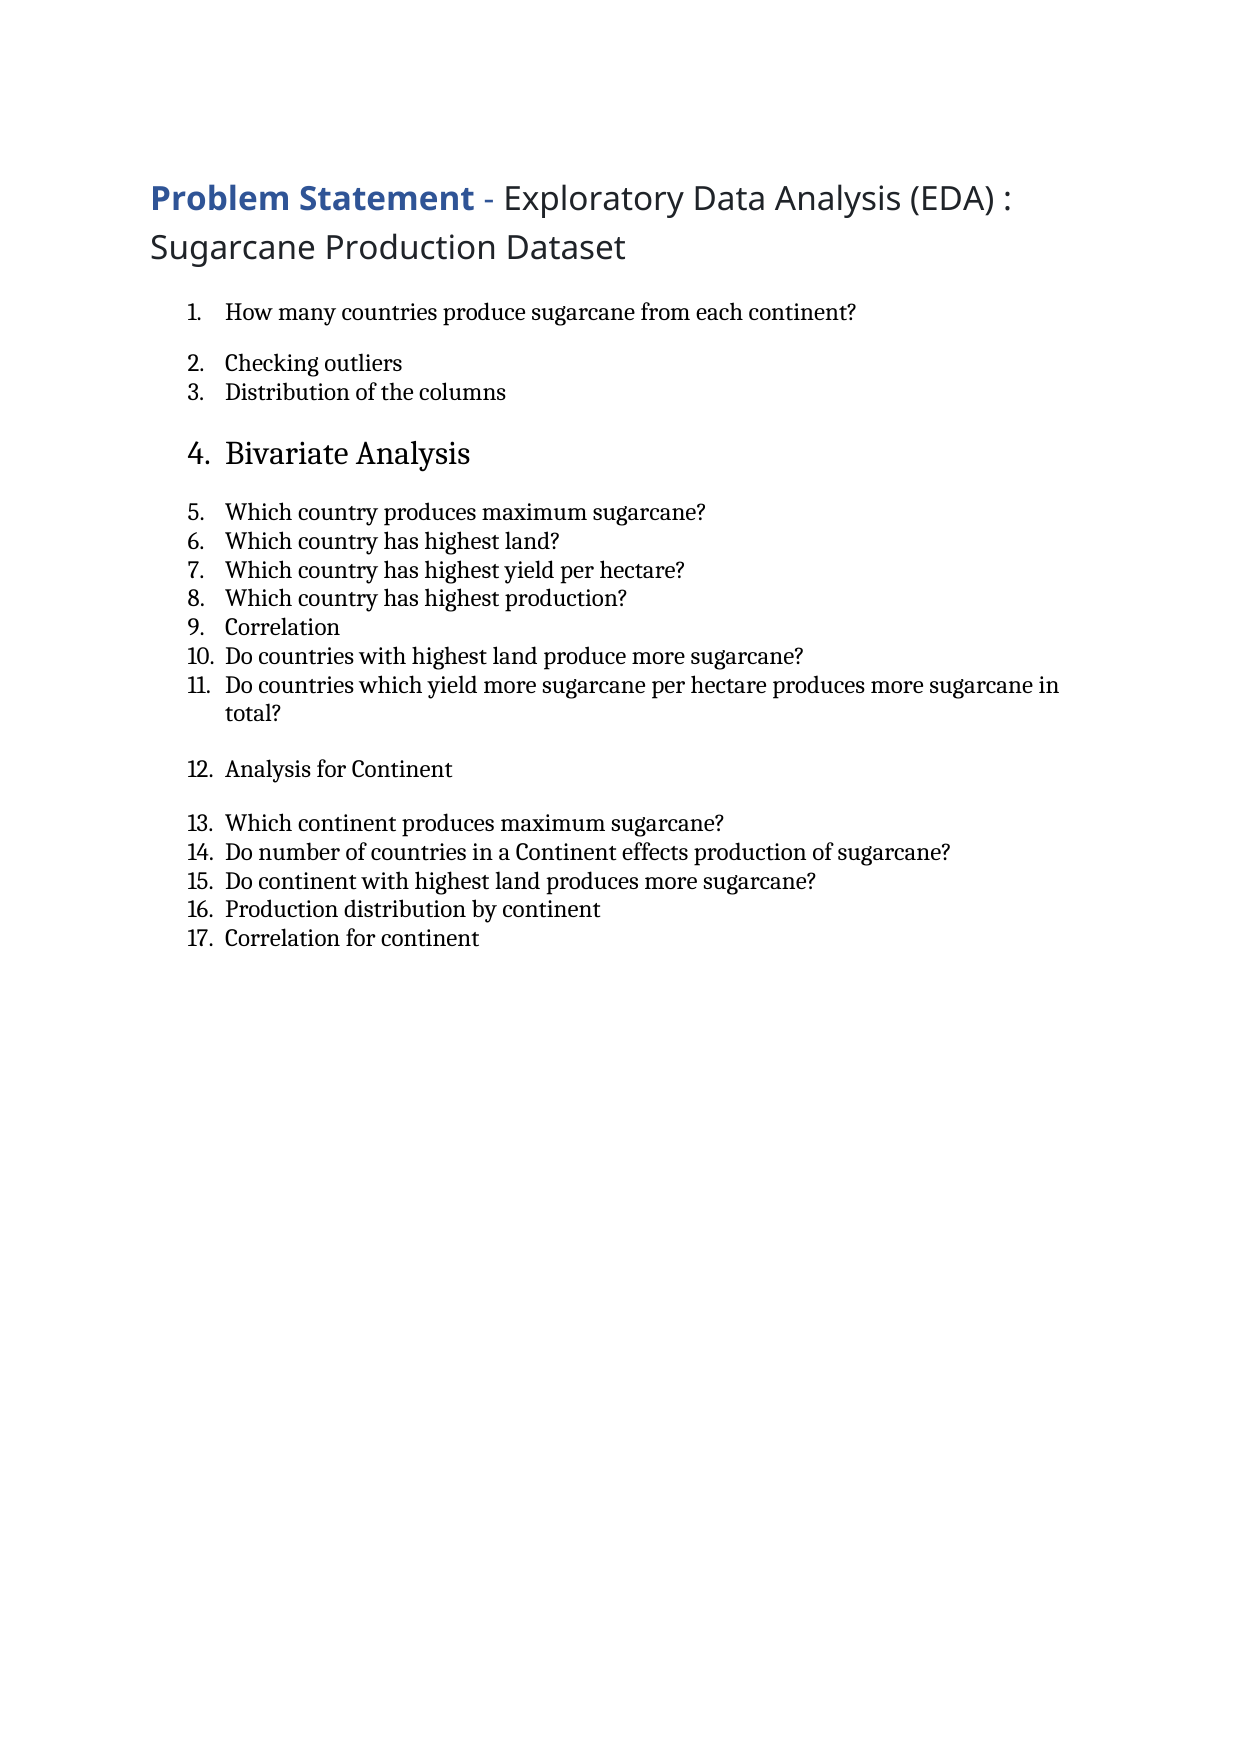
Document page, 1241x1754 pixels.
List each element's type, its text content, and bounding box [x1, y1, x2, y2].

subtitle Which country has highest production? [187, 584, 1090, 613]
subtitle Do continent with highest land produces more sugarcane? [187, 867, 1090, 895]
subtitle Distribution of the columns [187, 378, 1090, 407]
subtitle Checking outliers [187, 349, 1090, 378]
subtitle Analysis for Continent [187, 755, 1090, 784]
subtitle Do number of countries in a Continent effects production of sugarcane? [187, 838, 1090, 867]
subtitle Correlation for continent [187, 924, 1090, 953]
subtitle Production distribution by continent [187, 895, 1090, 924]
subtitle Which country has highest yield per hectare? [187, 556, 1090, 584]
subtitle Problem Statement - Exploratory Data Analysis (EDA) : Sugarcane Production Dataset [150, 175, 1090, 269]
subtitle Which country produces maximum sugarcane? [187, 498, 1090, 527]
subtitle Which continent produces maximum sugarcane? [187, 809, 1090, 838]
subtitle Do countries which yield more sugarcane per hectare produces more sugarcane in total? [187, 671, 1090, 728]
subtitle Correlation [187, 613, 1090, 642]
list How many countries produce sugarcane from each continent? [187, 298, 1090, 327]
subtitle Do countries with highest land produce more sugarcane? [187, 642, 1090, 671]
subtitle Bivariate Analysis [187, 434, 1090, 472]
subtitle Which country has highest land? [187, 527, 1090, 556]
